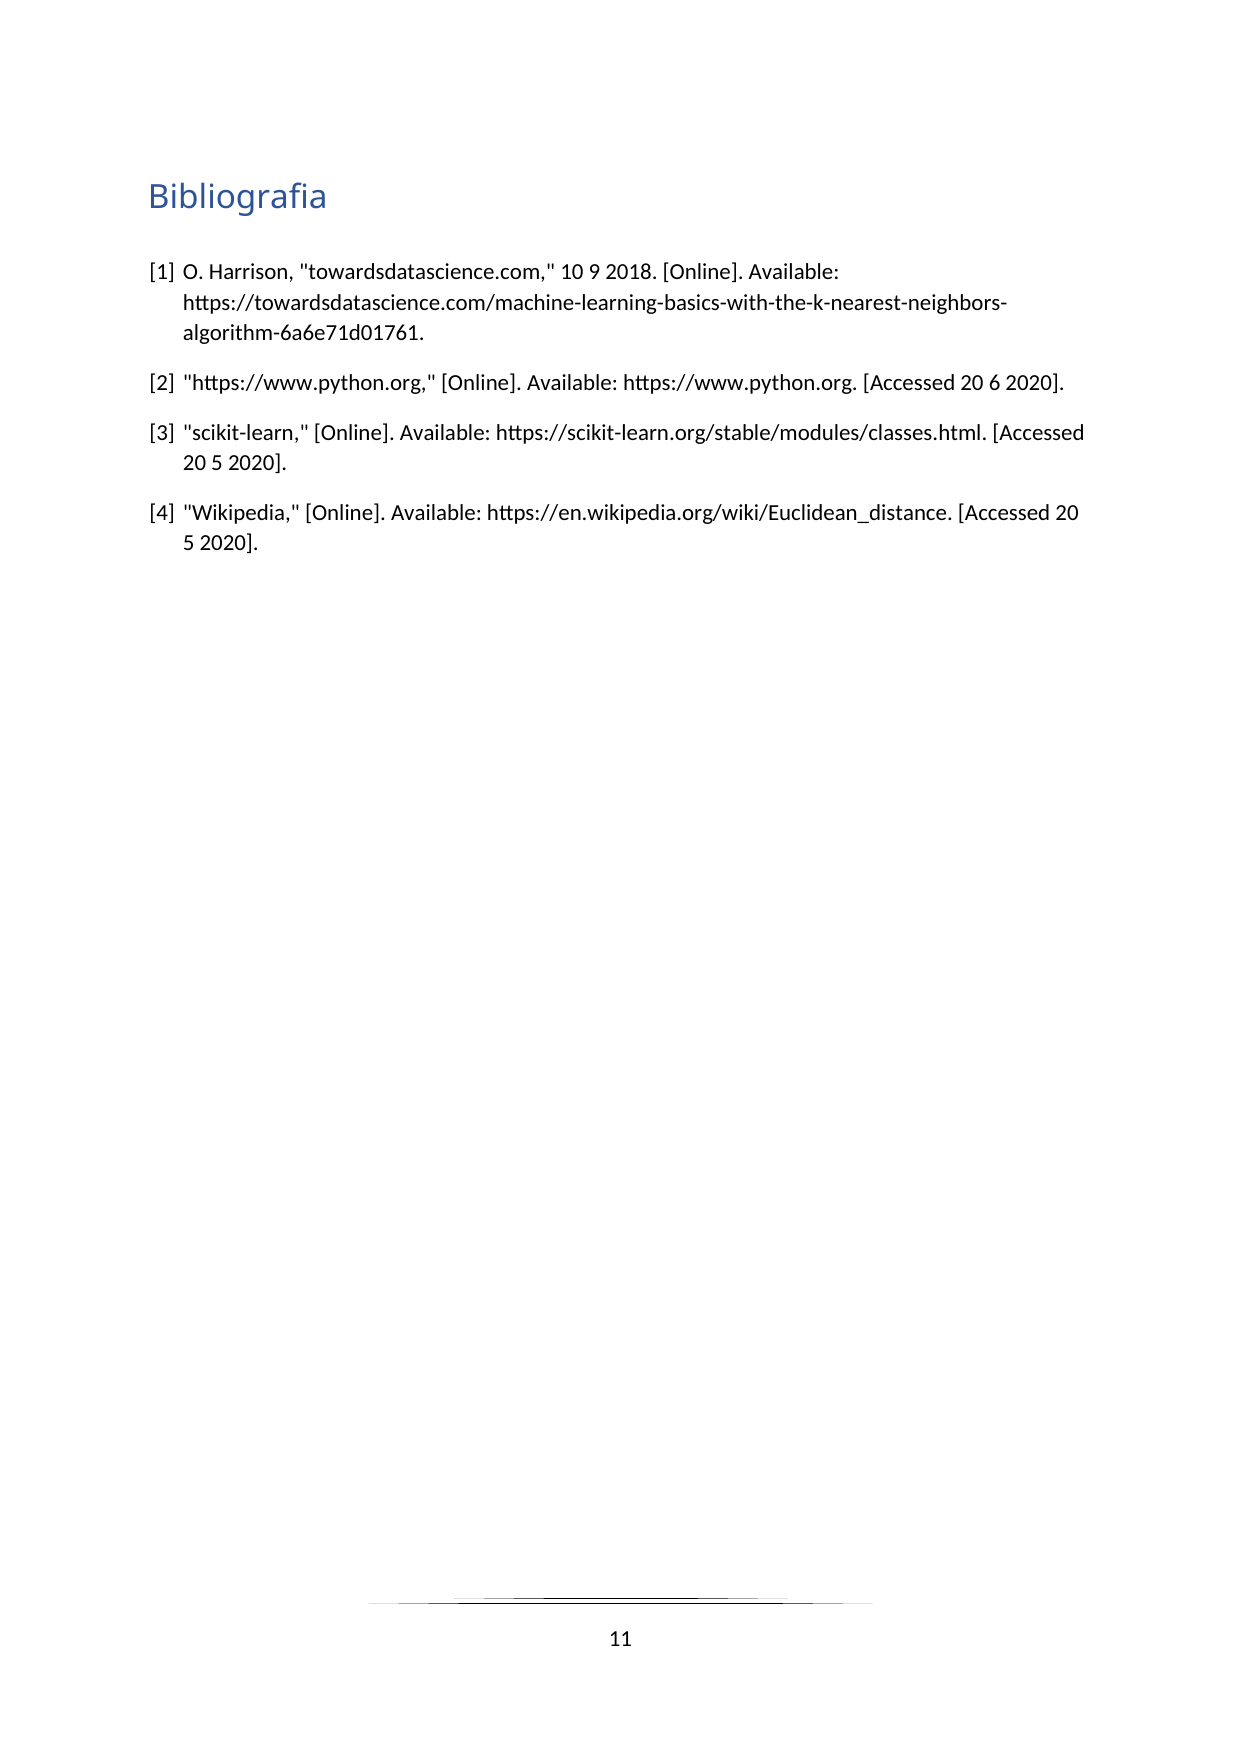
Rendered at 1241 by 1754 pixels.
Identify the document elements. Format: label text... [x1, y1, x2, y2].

subtitle Bibliografia [148, 173, 1093, 218]
table_cell "https://www.python.org," [Online]. Available: https://www.python.org. [Accessed 20 6 2020]. [181, 366, 1093, 416]
table_cell [3] [148, 416, 181, 496]
table_cell "Wikipedia," [Online]. Available: https://en.wikipedia.org/wiki/Euclidean_distance. [Accessed 20 5 2020]. [181, 496, 1093, 576]
table_cell [4] [148, 496, 181, 576]
table_cell [2] [148, 366, 181, 416]
table_cell "scikit-learn," [Online]. Available: https://scikit-learn.org/stable/modules/classes.html. [Accessed 20 5 2020]. [181, 416, 1093, 496]
table_header [1] [148, 256, 181, 366]
table_header O. Harrison, "towardsdatascience.com," 10 9 2018. [Online]. Available: https://towardsdatascience.com/machine-learning-basics-with-the-k-nearest-neighbors-algorithm-6a6e71d01761. [181, 256, 1093, 366]
